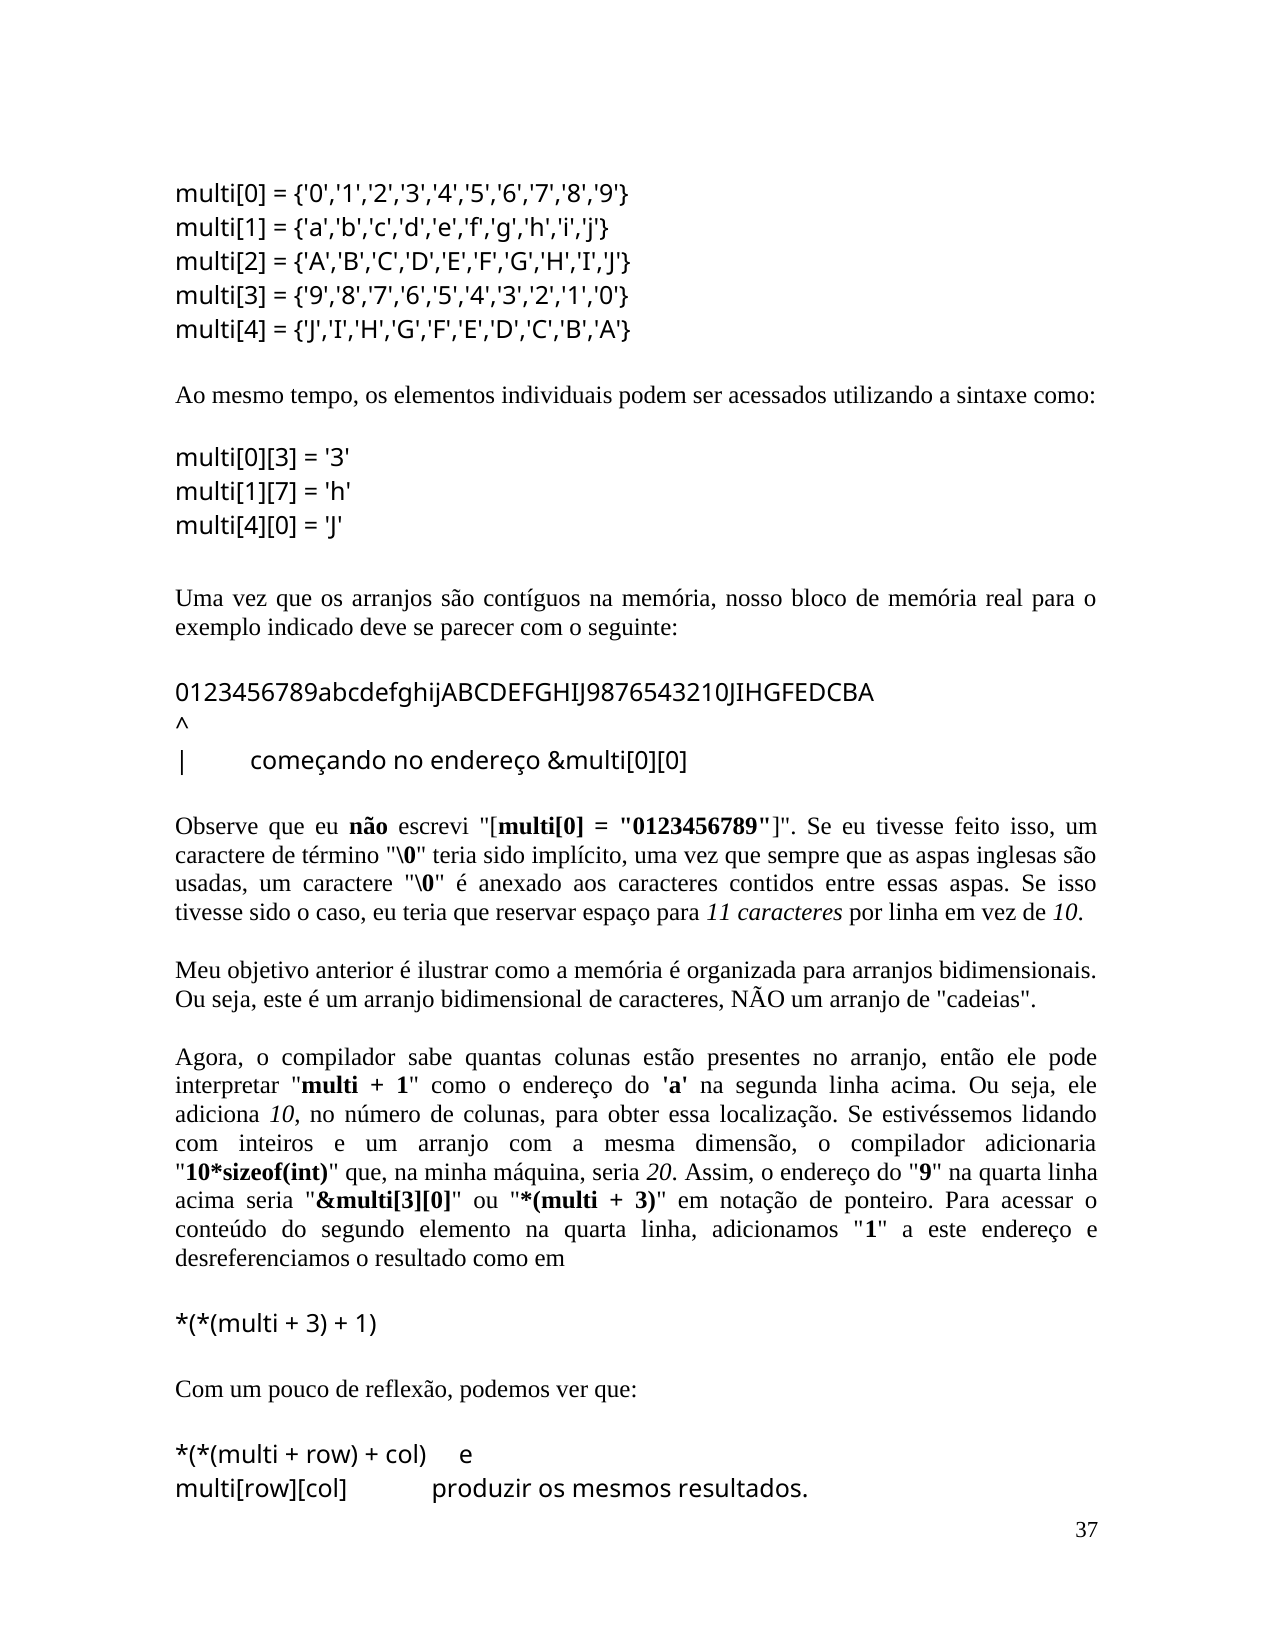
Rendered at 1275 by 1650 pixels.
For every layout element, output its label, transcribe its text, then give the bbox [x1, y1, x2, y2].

text multi[2] = {'A','B','C','D','E','F','G','H','I','J'} [175, 244, 1098, 278]
text multi[4] = {'J','I','H','G','F','E','D','C','B','A'} [175, 312, 1098, 346]
text multi[0] = {'0','1','2','3','4','5','6','7','8','9'} [175, 176, 1098, 210]
text multi[1][7] = 'h' [175, 473, 1098, 507]
text 0123456789abcdefghijABCDEFGHIJ9876543210JIHGFEDCBA [175, 675, 1098, 709]
text multi[row][col] produzir os mesmos resultados. [175, 1471, 1098, 1505]
text | começando no endereço &multi[0][0] [175, 743, 1098, 777]
text Observe que eu não escrevi "[multi[0] = "0123456789"]". Se eu tivesse feito isso, um caractere de término "\0" teria sido implícito, uma vez que sempre que as aspas inglesas são usadas, um caractere "\0" é anexado aos caracteres contidos entre essas aspas. Se isso tivesse sido o caso, eu teria que reservar espaço para 11 caracteres por linha em vez de 10. [175, 811, 1098, 926]
text Agora, o compilador sabe quantas colunas estão presentes no arranjo, então ele pode interpretar "multi + 1" como o endereço do 'a' na segunda linha acima. Ou seja, ele adiciona 10, no número de colunas, para obter essa localização. Se estivéssemos lidando com inteiros e um arranjo com a mesma dimensão, o compilador adicionaria "10*sizeof(int)" que, na minha máquina, seria 20. Assim, o endereço do "9" na quarta linha acima seria "&multi[3][0]" ou "*(multi + 3)" em notação de ponteiro. Para acessar o conteúdo do segundo elemento na quarta linha, adicionamos "1" a este endereço e desreferenciamos o resultado como em [175, 1042, 1098, 1272]
text multi[0][3] = '3' [175, 439, 1098, 473]
text Uma vez que os arranjos são contíguos na memória, nosso bloco de memória real para o exemplo indicado deve se parecer com o seguinte: [175, 583, 1098, 641]
text *(*(multi + row) + col) e [175, 1437, 1098, 1471]
text ^ [175, 709, 1098, 743]
text Ao mesmo tempo, os elementos individuais podem ser acessados utilizando a sintaxe como: [175, 380, 1098, 409]
text multi[1] = {'a','b','c','d','e','f','g','h','i','j'} [175, 210, 1098, 244]
text Com um pouco de reflexão, podemos ver que: [175, 1374, 1098, 1403]
text *(*(multi + 3) + 1) [175, 1306, 1098, 1340]
text multi[3] = {'9','8','7','6','5','4','3','2','1','0'} [175, 278, 1098, 312]
text multi[4][0] = 'J' [175, 507, 1098, 542]
text Meu objetivo anterior é ilustrar como a memória é organizada para arranjos bidimensionais. Ou seja, este é um arranjo bidimensional de caracteres, NÃO um arranjo de "cadeias". [175, 955, 1098, 1012]
